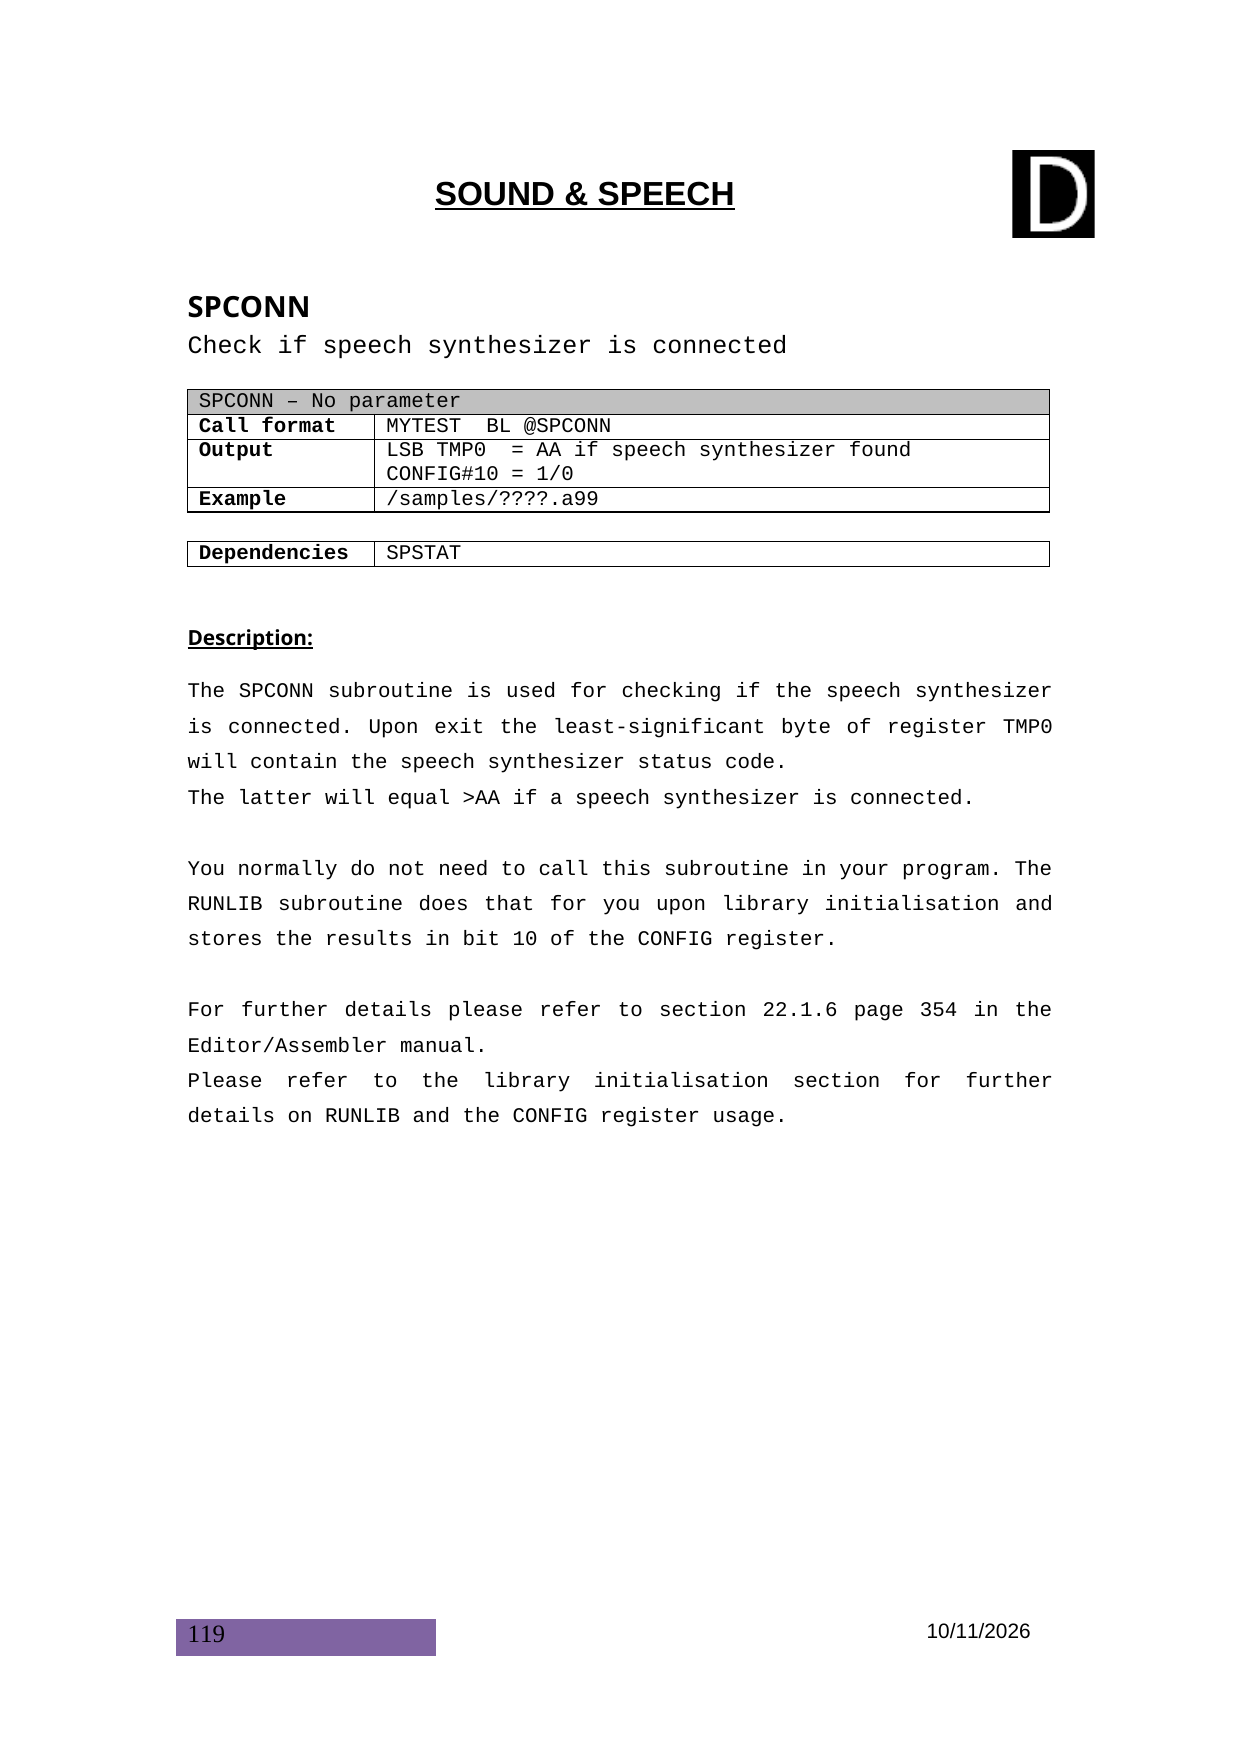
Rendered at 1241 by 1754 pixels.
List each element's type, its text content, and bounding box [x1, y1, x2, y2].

text Check if speech synthesizer is connected [187, 332, 1053, 361]
text You normally do not need to call this subroutine in your program. The RUNLIB subroutine does that for you upon library initialisation and stores the results in bit 10 of the CONFIG register. [187, 857, 1053, 952]
picture [1012, 150, 1095, 238]
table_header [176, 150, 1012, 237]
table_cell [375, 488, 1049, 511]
text Please refer to the library initialisation section for further details on RUNLIB and the CONFIG register usage. [187, 1070, 1053, 1129]
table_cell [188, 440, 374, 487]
text The latter will equal >AA if a speech synthesizer is connected. [187, 787, 1053, 810]
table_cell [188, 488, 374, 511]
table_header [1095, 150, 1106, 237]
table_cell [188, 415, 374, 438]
text For further details please refer to section 22.1.6 page 354 in the Editor/Assembler manual. [187, 999, 1053, 1058]
subtitle SPCONN [187, 286, 1053, 326]
text The SPCONN subroutine is used for checking if the speech synthesizer is connected. Upon exit the least-significant byte of register TMP0 will contain the speech synthesizer status code. [187, 680, 1053, 775]
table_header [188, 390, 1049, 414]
text Description: [187, 595, 1053, 680]
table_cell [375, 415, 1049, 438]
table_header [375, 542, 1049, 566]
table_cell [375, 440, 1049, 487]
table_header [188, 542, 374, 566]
